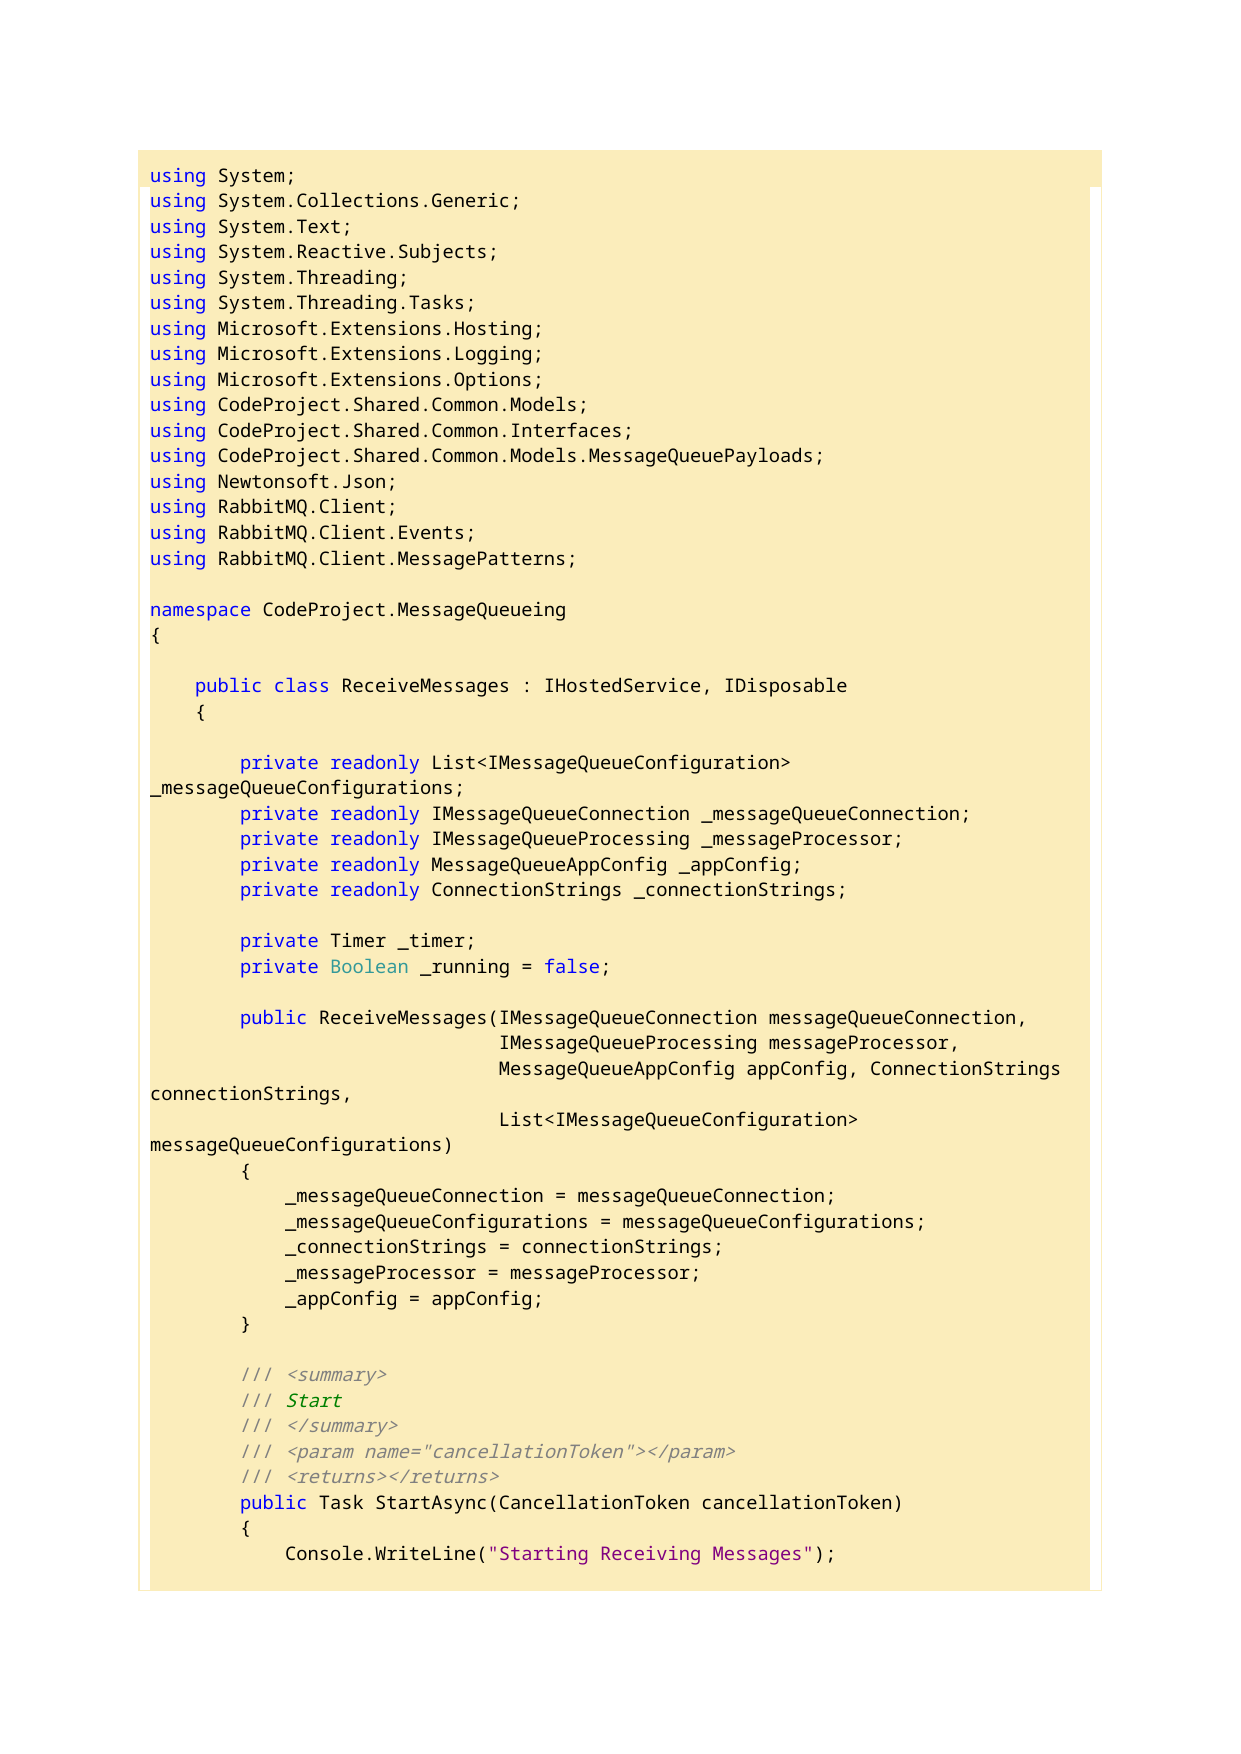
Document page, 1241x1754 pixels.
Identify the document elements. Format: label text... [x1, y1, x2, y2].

text /// <returns></returns> [150, 1463, 1090, 1489]
text using RabbitMQ.Client.MessagePatterns; [150, 545, 1090, 570]
text private readonly IMessageQueueProcessing _messageProcessor; [150, 826, 1090, 851]
text using RabbitMQ.Client.Events; [150, 519, 1090, 545]
text using System.Threading; [150, 264, 1090, 289]
text private readonly IMessageQueueConnection _messageQueueConnection; [150, 800, 1090, 826]
text _messageQueueConnection = messageQueueConnection; [150, 1183, 1090, 1208]
text namespace CodeProject.MessageQueueing [150, 596, 1090, 621]
text using CodeProject.Shared.Common.Models; [150, 392, 1090, 417]
text } [150, 1310, 1090, 1336]
text List<IMessageQueueConfiguration> messageQueueConfigurations) [150, 1106, 1090, 1157]
text public Task StartAsync(CancellationToken cancellationToken) [150, 1489, 1090, 1514]
text private readonly List<IMessageQueueConfiguration> _messageQueueConfigurations; [150, 749, 1090, 800]
text private readonly MessageQueueAppConfig _appConfig; [150, 851, 1090, 877]
text using System.Threading.Tasks; [150, 289, 1090, 315]
text _messageProcessor = messageProcessor; [150, 1259, 1090, 1285]
text using Microsoft.Extensions.Logging; [150, 341, 1090, 366]
text Console.WriteLine("Starting Receiving Messages"); [150, 1540, 1090, 1566]
text /// Start [150, 1387, 1090, 1412]
text MessageQueueAppConfig appConfig, ConnectionStrings connectionStrings, [150, 1055, 1090, 1106]
text /// <summary> [150, 1361, 1090, 1387]
text private Timer _timer; [150, 928, 1090, 953]
text using Microsoft.Extensions.Options; [150, 366, 1090, 392]
text using System; [140, 152, 1101, 187]
text using CodeProject.Shared.Common.Interfaces; [150, 417, 1090, 443]
text using Microsoft.Extensions.Hosting; [150, 315, 1090, 341]
text using CodeProject.Shared.Common.Models.MessageQueuePayloads; [150, 443, 1090, 468]
text { [150, 1514, 1090, 1540]
text public ReceiveMessages(IMessageQueueConnection messageQueueConnection, [150, 1004, 1090, 1030]
text { [150, 698, 1090, 723]
text private Boolean _running = false; [150, 953, 1090, 979]
text using RabbitMQ.Client; [150, 494, 1090, 519]
text private readonly ConnectionStrings _connectionStrings; [150, 877, 1090, 902]
text using System.Collections.Generic; [150, 187, 1090, 213]
text using System.Reactive.Subjects; [150, 238, 1090, 264]
text _messageQueueConfigurations = messageQueueConfigurations; [150, 1208, 1090, 1234]
text /// </summary> [150, 1412, 1090, 1438]
text { [150, 621, 1090, 647]
text public class ReceiveMessages : IHostedService, IDisposable [150, 672, 1090, 698]
text IMessageQueueProcessing messageProcessor, [150, 1030, 1090, 1055]
text using System.Text; [150, 213, 1090, 238]
text _connectionStrings = connectionStrings; [150, 1234, 1090, 1259]
text { [150, 1157, 1090, 1183]
text using Newtonsoft.Json; [150, 468, 1090, 494]
text _appConfig = appConfig; [150, 1285, 1090, 1310]
text /// <param name="cancellationToken"></param> [150, 1438, 1090, 1463]
